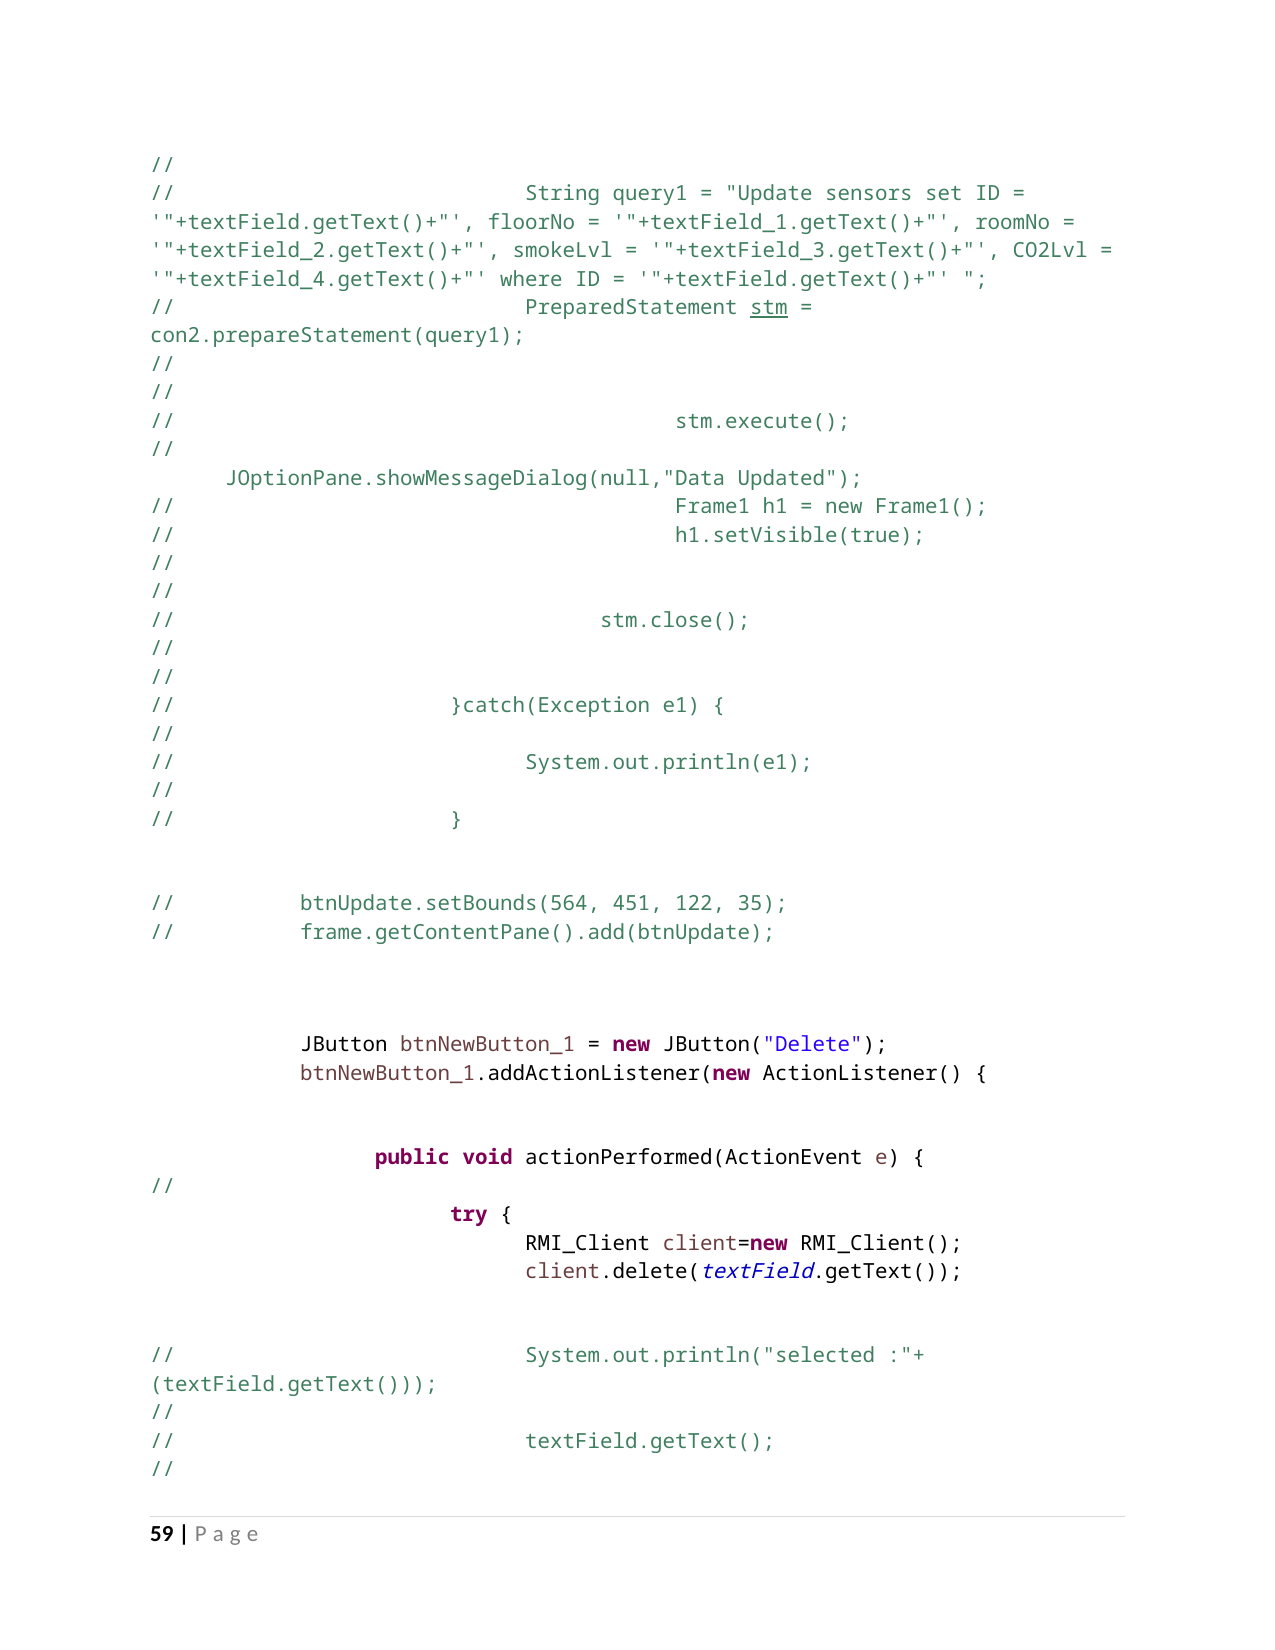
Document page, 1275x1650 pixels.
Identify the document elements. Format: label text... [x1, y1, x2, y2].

text // stm.execute(); [150, 406, 1125, 434]
text // }catch(Exception e1) { [150, 690, 1125, 719]
text // System.out.println(e1); [150, 747, 1125, 776]
text RMI_Client client=new RMI_Client(); [150, 1228, 1125, 1256]
text // JOptionPane.showMessageDialog(null,"Data Updated"); [150, 434, 1125, 491]
text // Frame1 h1 = new Frame1(); [150, 491, 1125, 520]
text try { [150, 1199, 1125, 1228]
text // } [150, 804, 1125, 832]
text // System.out.println("selected :"+(textField.getText())); [150, 1341, 1125, 1397]
text // frame.getContentPane().add(btnUpdate); [150, 917, 1125, 945]
text // PreparedStatement stm = con2.prepareStatement(query1); [150, 292, 1125, 349]
text // [150, 548, 1125, 577]
text // [150, 776, 1125, 804]
text // [150, 349, 1125, 377]
text // [150, 1454, 1125, 1483]
text // String query1 = "Update sensors set ID = '"+textField.getText()+"', floorNo = '"+textField_1.getText()+"', roomNo = '"+textField_2.getText()+"', smokeLvl = '"+textField_3.getText()+"', CO2Lvl = '"+textField_4.getText()+"' where ID = '"+textField.getText()+"' "; [150, 178, 1125, 292]
text client.delete(textField.getText()); [150, 1256, 1125, 1284]
text // [150, 377, 1125, 406]
text // [150, 1397, 1125, 1426]
text // h1.setVisible(true); [150, 520, 1125, 548]
text // textField.getText(); [150, 1426, 1125, 1454]
text btnNewButton_1.addActionListener(new ActionListener() { [150, 1058, 1125, 1086]
text // [150, 719, 1125, 747]
text // stm.close(); [150, 605, 1125, 633]
text // btnUpdate.setBounds(564, 451, 122, 35); [150, 888, 1125, 917]
text public void actionPerformed(ActionEvent e) { [150, 1142, 1125, 1171]
text JButton btnNewButton_1 = new JButton("Delete"); [150, 1029, 1125, 1058]
text // [150, 633, 1125, 662]
text // [150, 150, 1125, 178]
text // [150, 662, 1125, 690]
text // [150, 577, 1125, 605]
text // [150, 1171, 1125, 1199]
